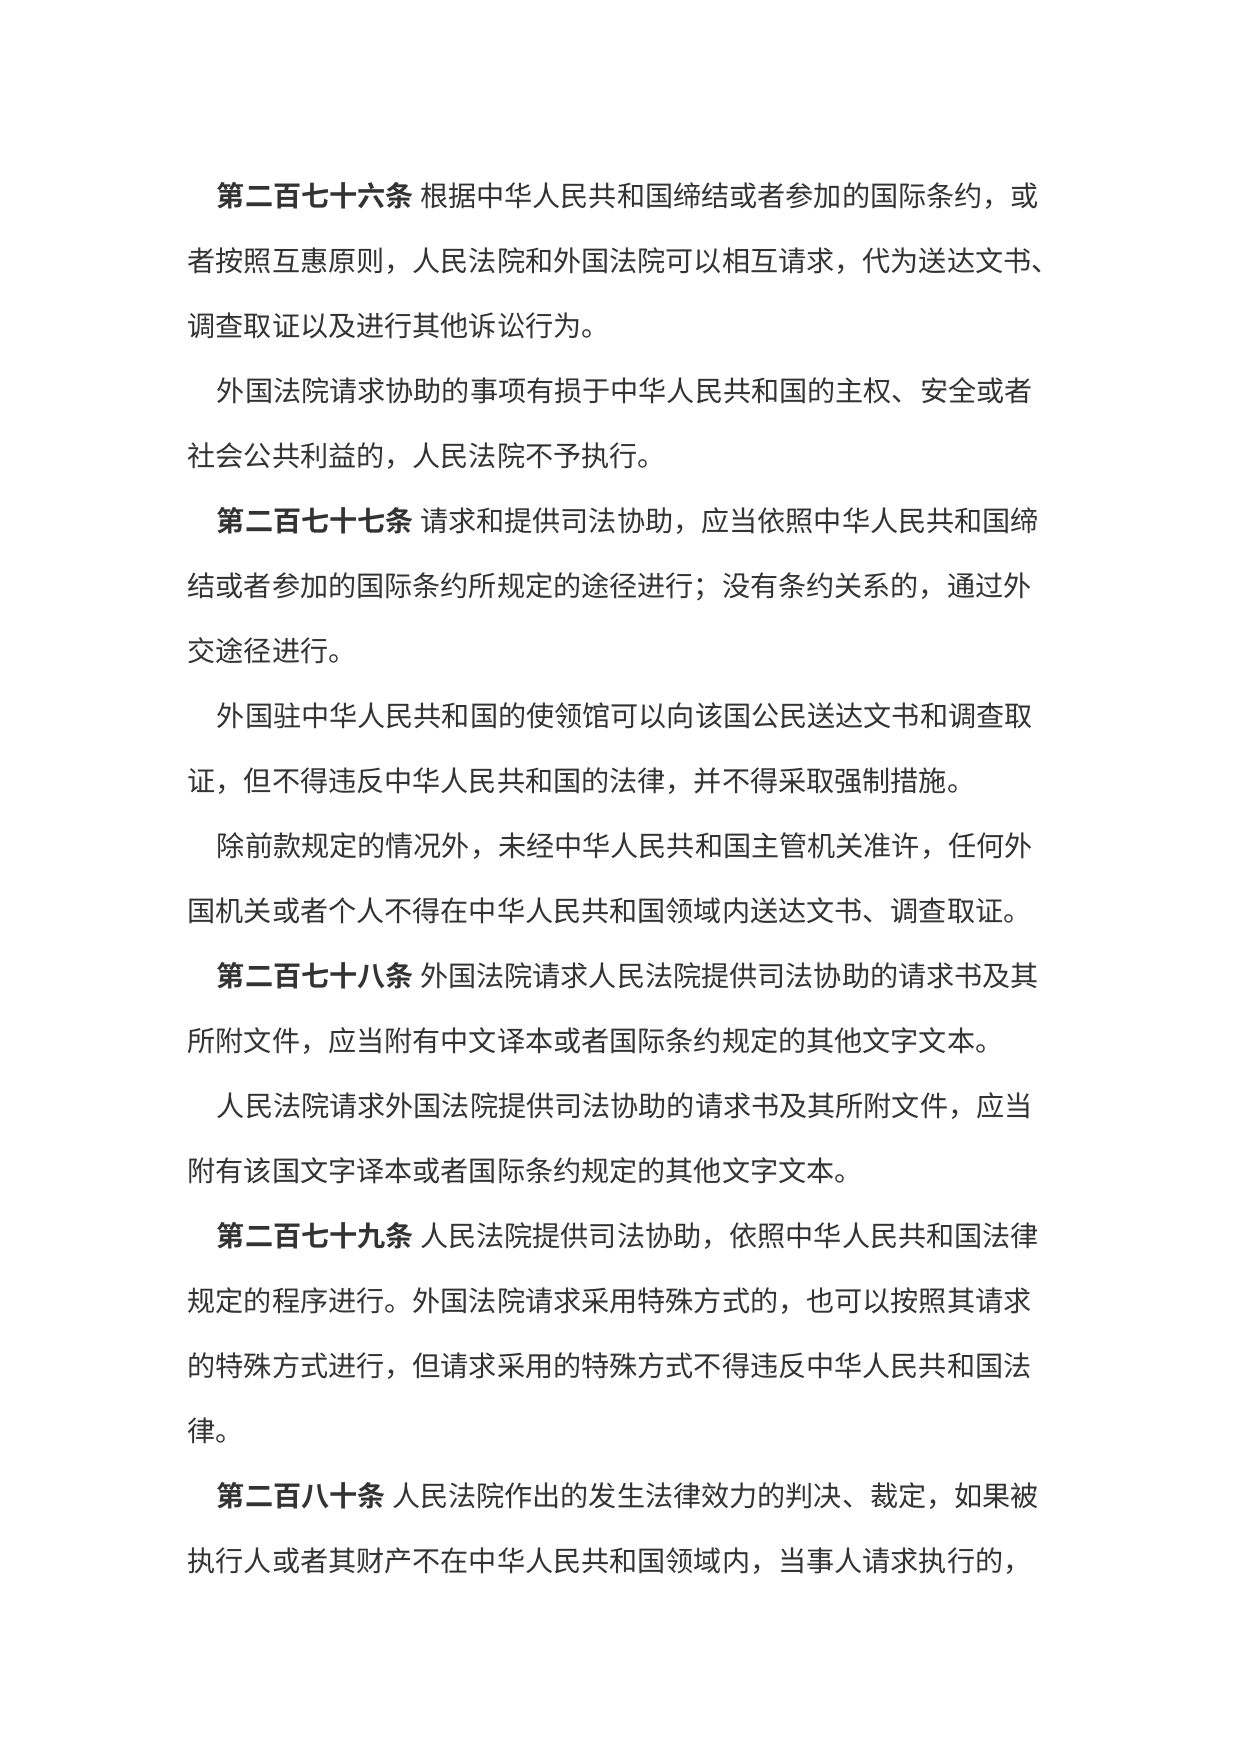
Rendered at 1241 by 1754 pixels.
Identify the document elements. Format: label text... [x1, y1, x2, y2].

text 第二百七十六条 根据中华人民共和国缔结或者参加的国际条约，或者按照互惠原则，人民法院和外国法院可以相互请求，代为送达文书、调查取证以及进行其他诉讼行为。 [187, 162, 1053, 357]
text 人民法院请求外国法院提供司法协助的请求书及其所附文件，应当附有该国文字译本或者国际条约规定的其他文字文本。 [187, 1072, 1053, 1202]
text 第二百七十七条 请求和提供司法协助，应当依照中华人民共和国缔结或者参加的国际条约所规定的途径进行；没有条约关系的，通过外交途径进行。 [187, 487, 1053, 682]
text 第二百七十九条 人民法院提供司法协助，依照中华人民共和国法律规定的程序进行。外国法院请求采用特殊方式的，也可以按照其请求的特殊方式进行，但请求采用的特殊方式不得违反中华人民共和国法律。 [187, 1202, 1053, 1462]
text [187, 1462, 1053, 1592]
text 外国法院请求协助的事项有损于中华人民共和国的主权、安全或者社会公共利益的，人民法院不予执行。 [187, 357, 1053, 487]
text 外国驻中华人民共和国的使领馆可以向该国公民送达文书和调查取证，但不得违反中华人民共和国的法律，并不得采取强制措施。 [187, 682, 1053, 812]
text 第二百七十八条 外国法院请求人民法院提供司法协助的请求书及其所附文件，应当附有中文译本或者国际条约规定的其他文字文本。 [187, 942, 1053, 1072]
text 除前款规定的情况外，未经中华人民共和国主管机关准许，任何外国机关或者个人不得在中华人民共和国领域内送达文书、调查取证。 [187, 812, 1053, 942]
